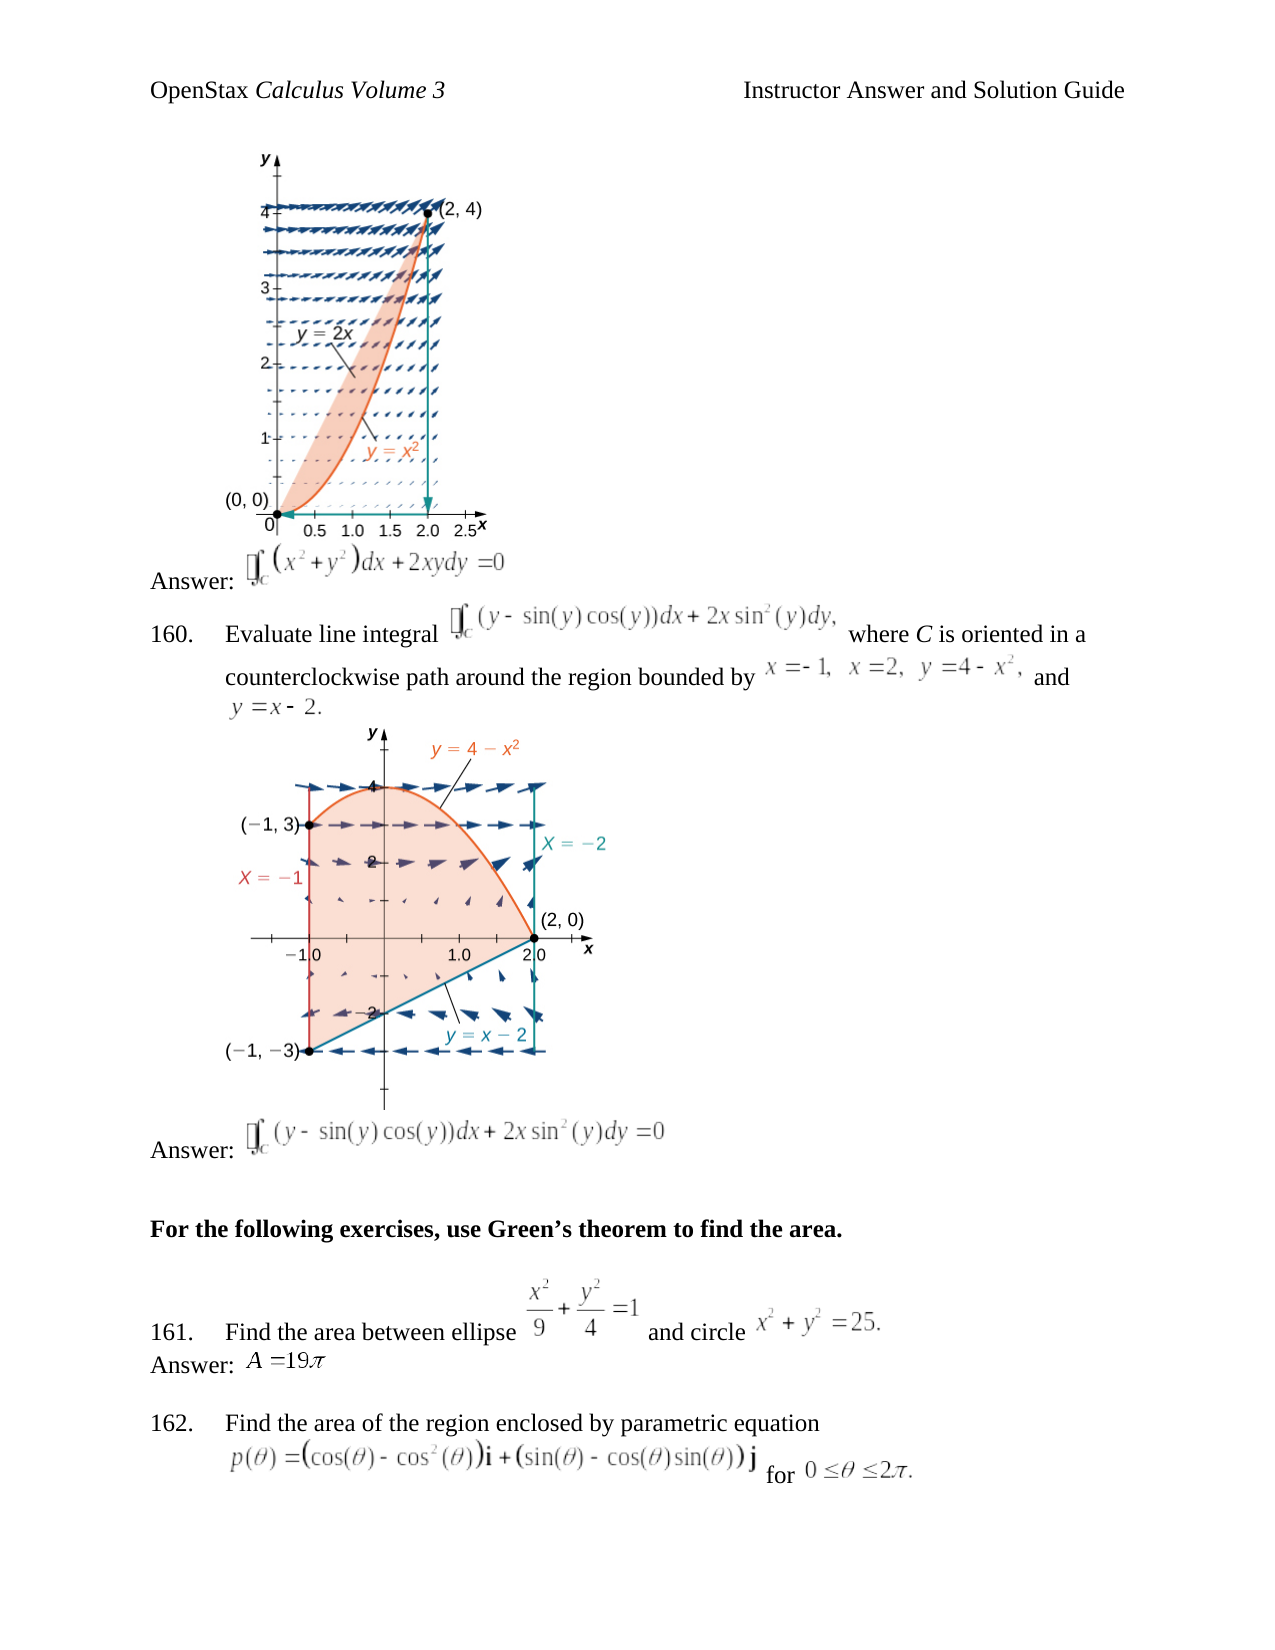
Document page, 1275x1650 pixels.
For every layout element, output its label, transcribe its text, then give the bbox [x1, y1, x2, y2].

list Find the area between ellipse and circle [150, 1271, 1125, 1346]
picture [225, 150, 488, 541]
picture [225, 724, 606, 1110]
list for [225, 1437, 1125, 1489]
text Answer: [150, 541, 1125, 594]
text For the following exercises, use Green’s theorem to find the area. [150, 1192, 1125, 1243]
list Find the area of the region enclosed by parametric equation [150, 1408, 1125, 1437]
text Answer: [150, 1110, 1125, 1164]
list Evaluate line integral where C is oriented in a counterclockwise path around the region bounded by and [150, 594, 1125, 724]
text Answer: [150, 1346, 1125, 1379]
